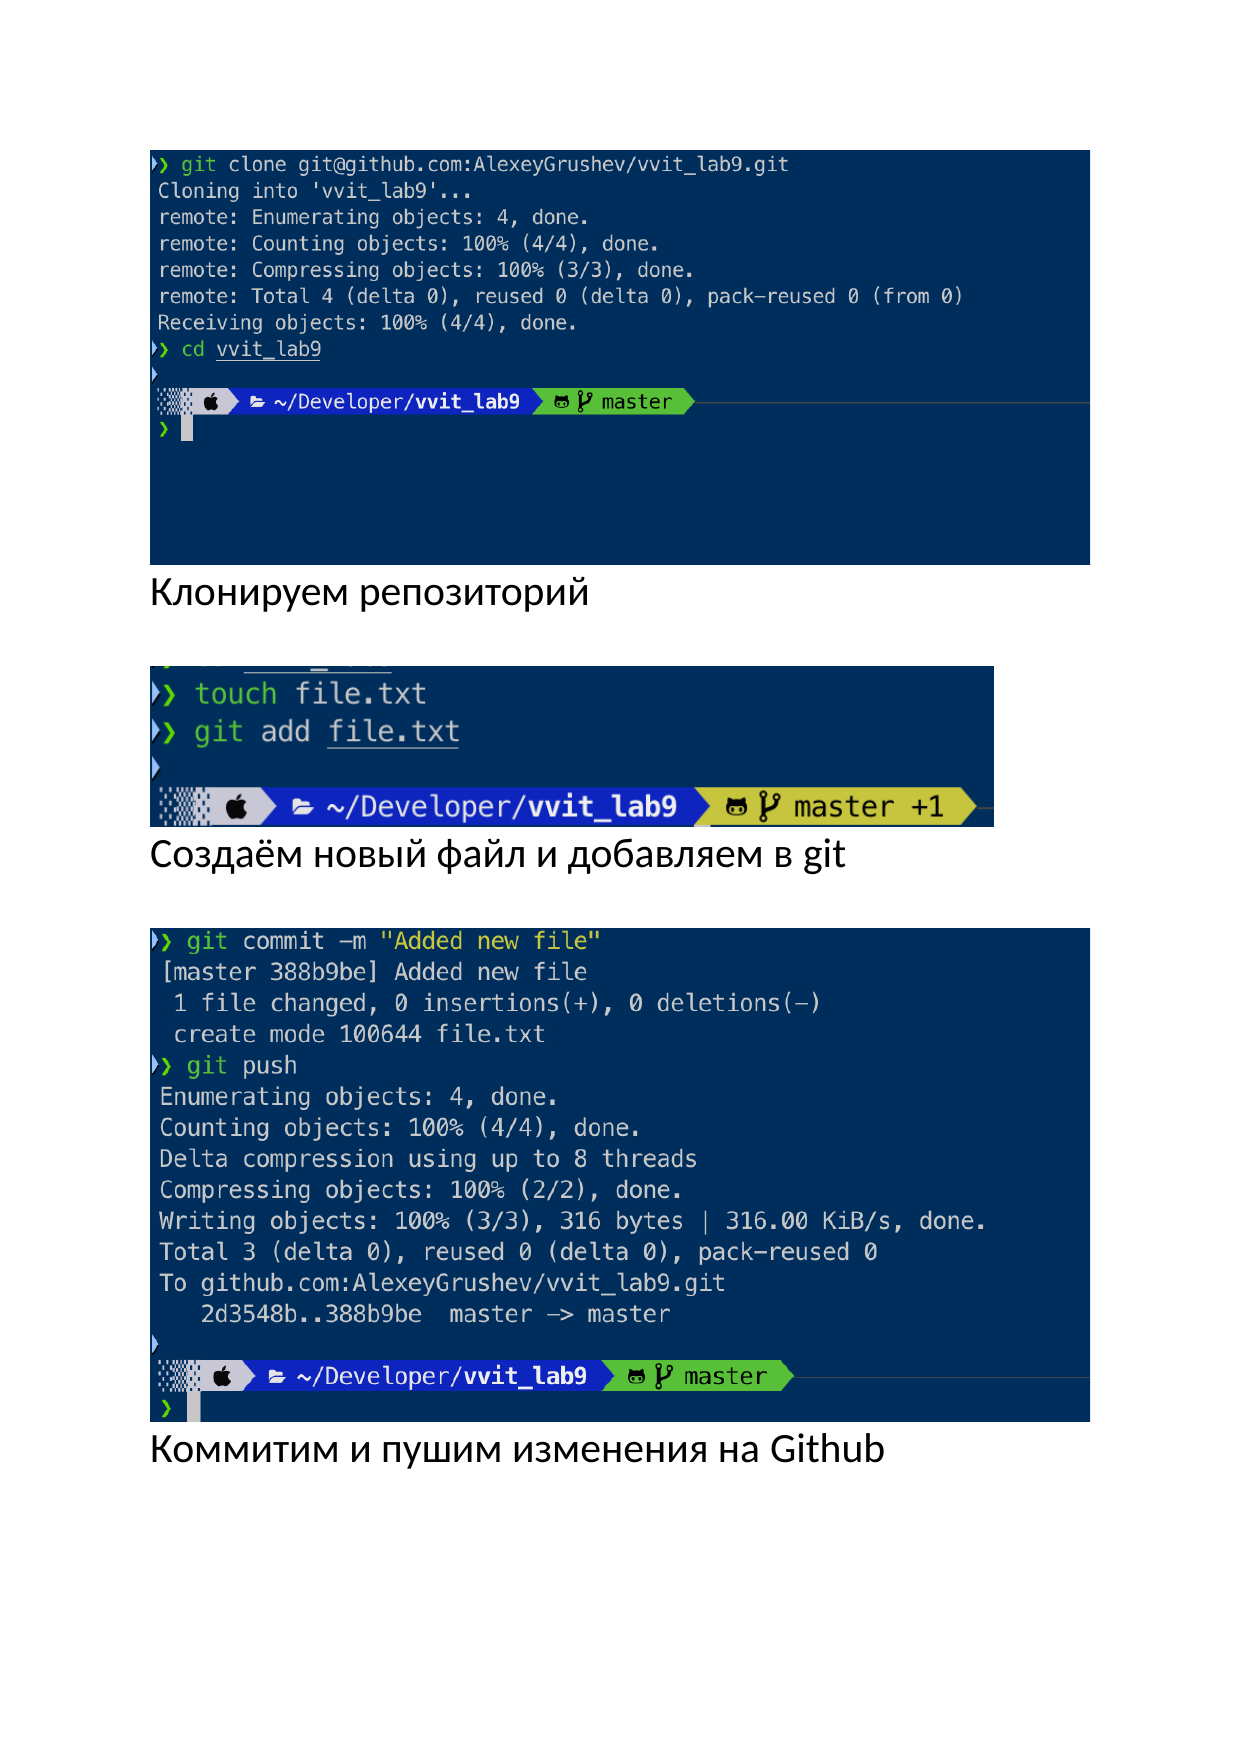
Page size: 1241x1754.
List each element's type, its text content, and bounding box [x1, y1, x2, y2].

text Коммитим и пушим изменения на Github [150, 1422, 1090, 1473]
picture [150, 150, 1091, 565]
picture [150, 928, 1091, 1422]
text Клонируем репозиторий [150, 565, 1090, 615]
text Создаём новый файл и добавляем в git [150, 827, 1090, 877]
picture [150, 666, 994, 827]
